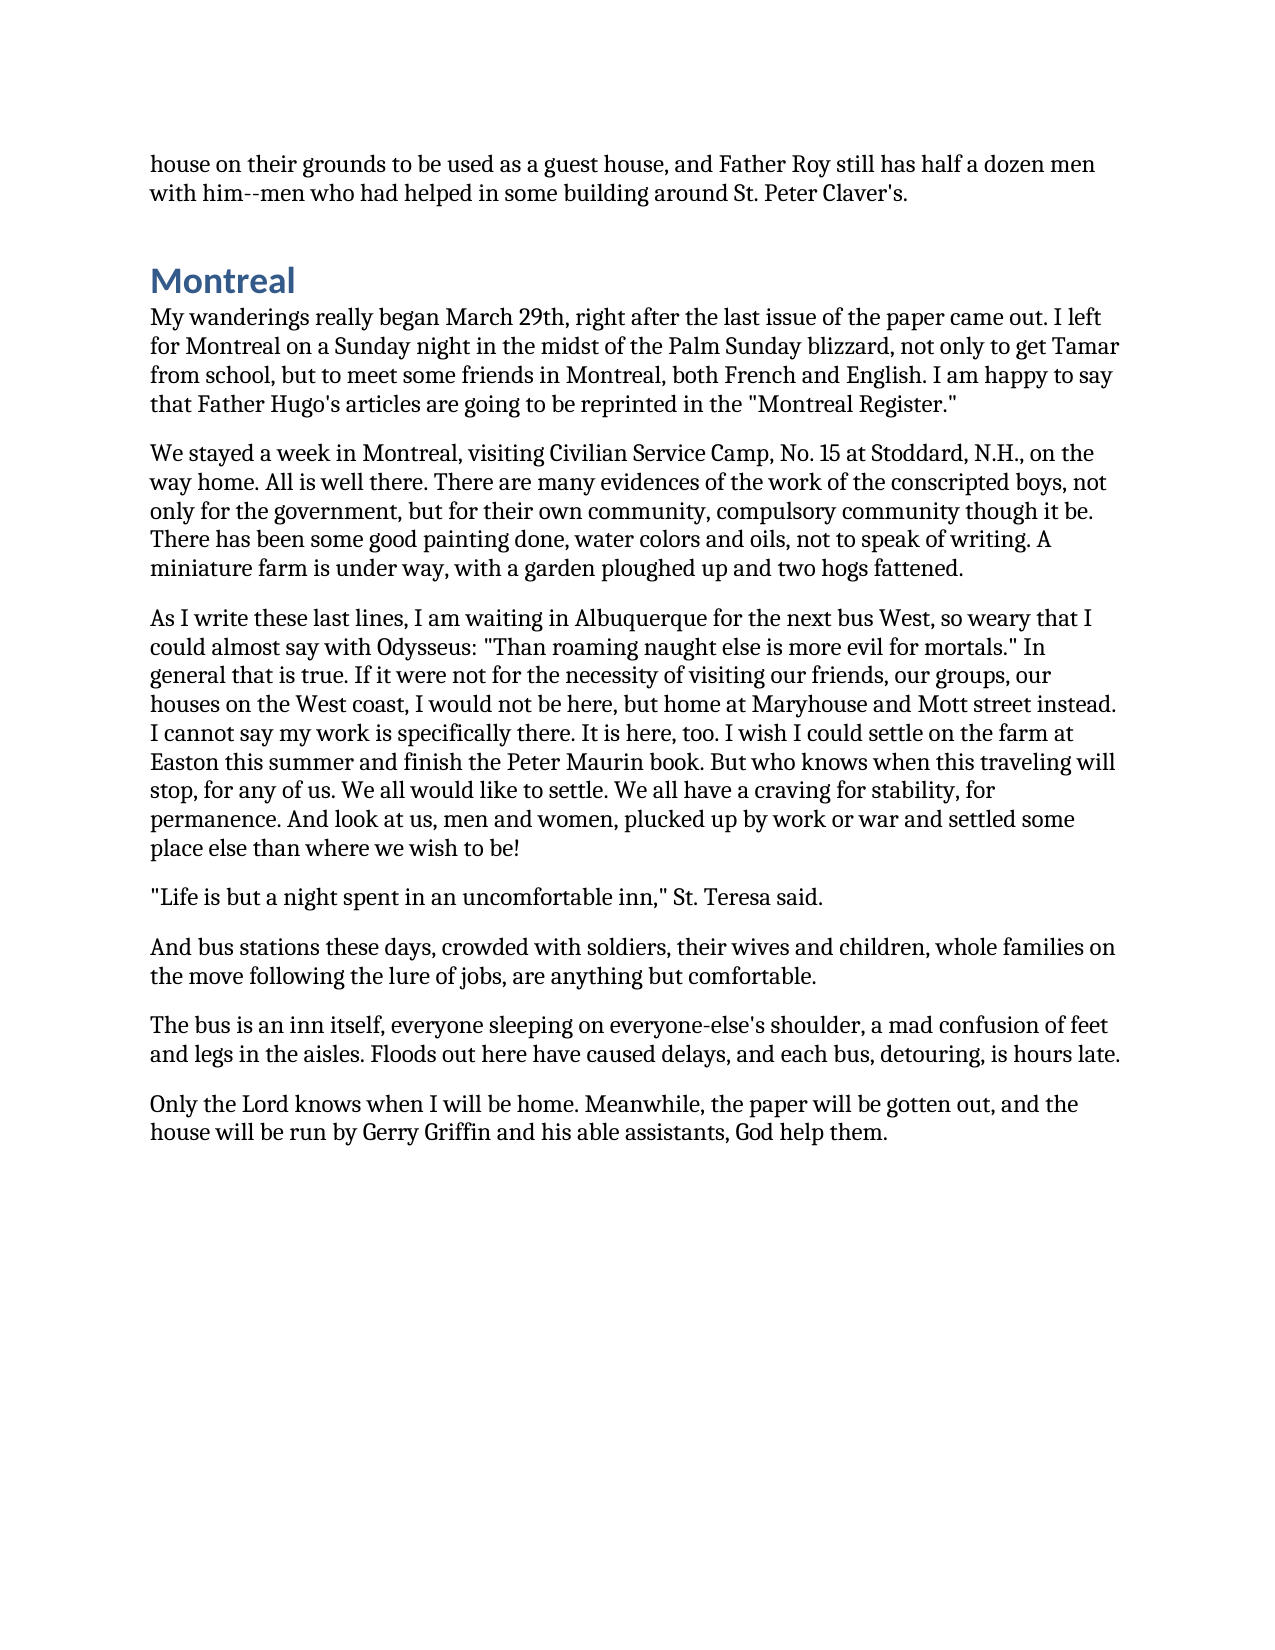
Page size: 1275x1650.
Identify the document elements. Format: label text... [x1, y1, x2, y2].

text My wanderings really began March 29th, right after the last issue of the paper came out. I left for Montreal on a Sunday night in the midst of the Palm Sunday blizzard, not only to get Tamar from school, but to meet some friends in Montreal, both French and English. I am happy to say that Father Hugo's articles are going to be reprinted in the "Montreal Register." [150, 303, 1125, 418]
text Only the Lord knows when I will be home. Meanwhile, the paper will be gotten out, and the house will be run by Gerry Griffin and his able assistants, God help them. [150, 1089, 1125, 1147]
subtitle Montreal [150, 257, 1125, 303]
text And bus stations these days, crowded with soldiers, their wives and children, whole families on the move following the lure of jobs, are anything but comfortable. [150, 933, 1125, 990]
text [150, 150, 1125, 207]
text The bus is an inn itself, everyone sleeping on everyone-else's shoulder, a mad confusion of feet and legs in the aisles. Floods out here have caused delays, and each bus, detouring, is hours late. [150, 1011, 1125, 1069]
text We stayed a week in Montreal, visiting Civilian Service Camp, No. 15 at Stoddard, N.H., on the way home. All is well there. There are many evidences of the work of the conscripted boys, not only for the government, but for their own community, compulsory community though it be. There has been some good painting done, water colors and oils, not to speak of writing. A miniature farm is under way, with a garden ploughed up and two hogs fattened. [150, 439, 1125, 583]
text As I write these last lines, I am waiting in Albuquerque for the next bus West, so weary that I could almost say with Odysseus: "Than roaming naught else is more evil for mortals." In general that is true. If it were not for the necessity of visiting our friends, our groups, our houses on the West coast, I would not be here, but home at Maryhouse and Mott street instead. I cannot say my work is specifically there. It is here, too. I wish I could settle on the farm at Easton this summer and finish the Peter Maurin book. But who knows when this traveling will stop, for any of us. We all would like to settle. We all have a craving for stability, for permanence. And look at us, men and women, plucked up by work or war and settled some place else than where we wish to be! [150, 604, 1125, 862]
text "Life is but a night spent in an uncomfortable inn," St. Teresa said. [150, 883, 1125, 912]
